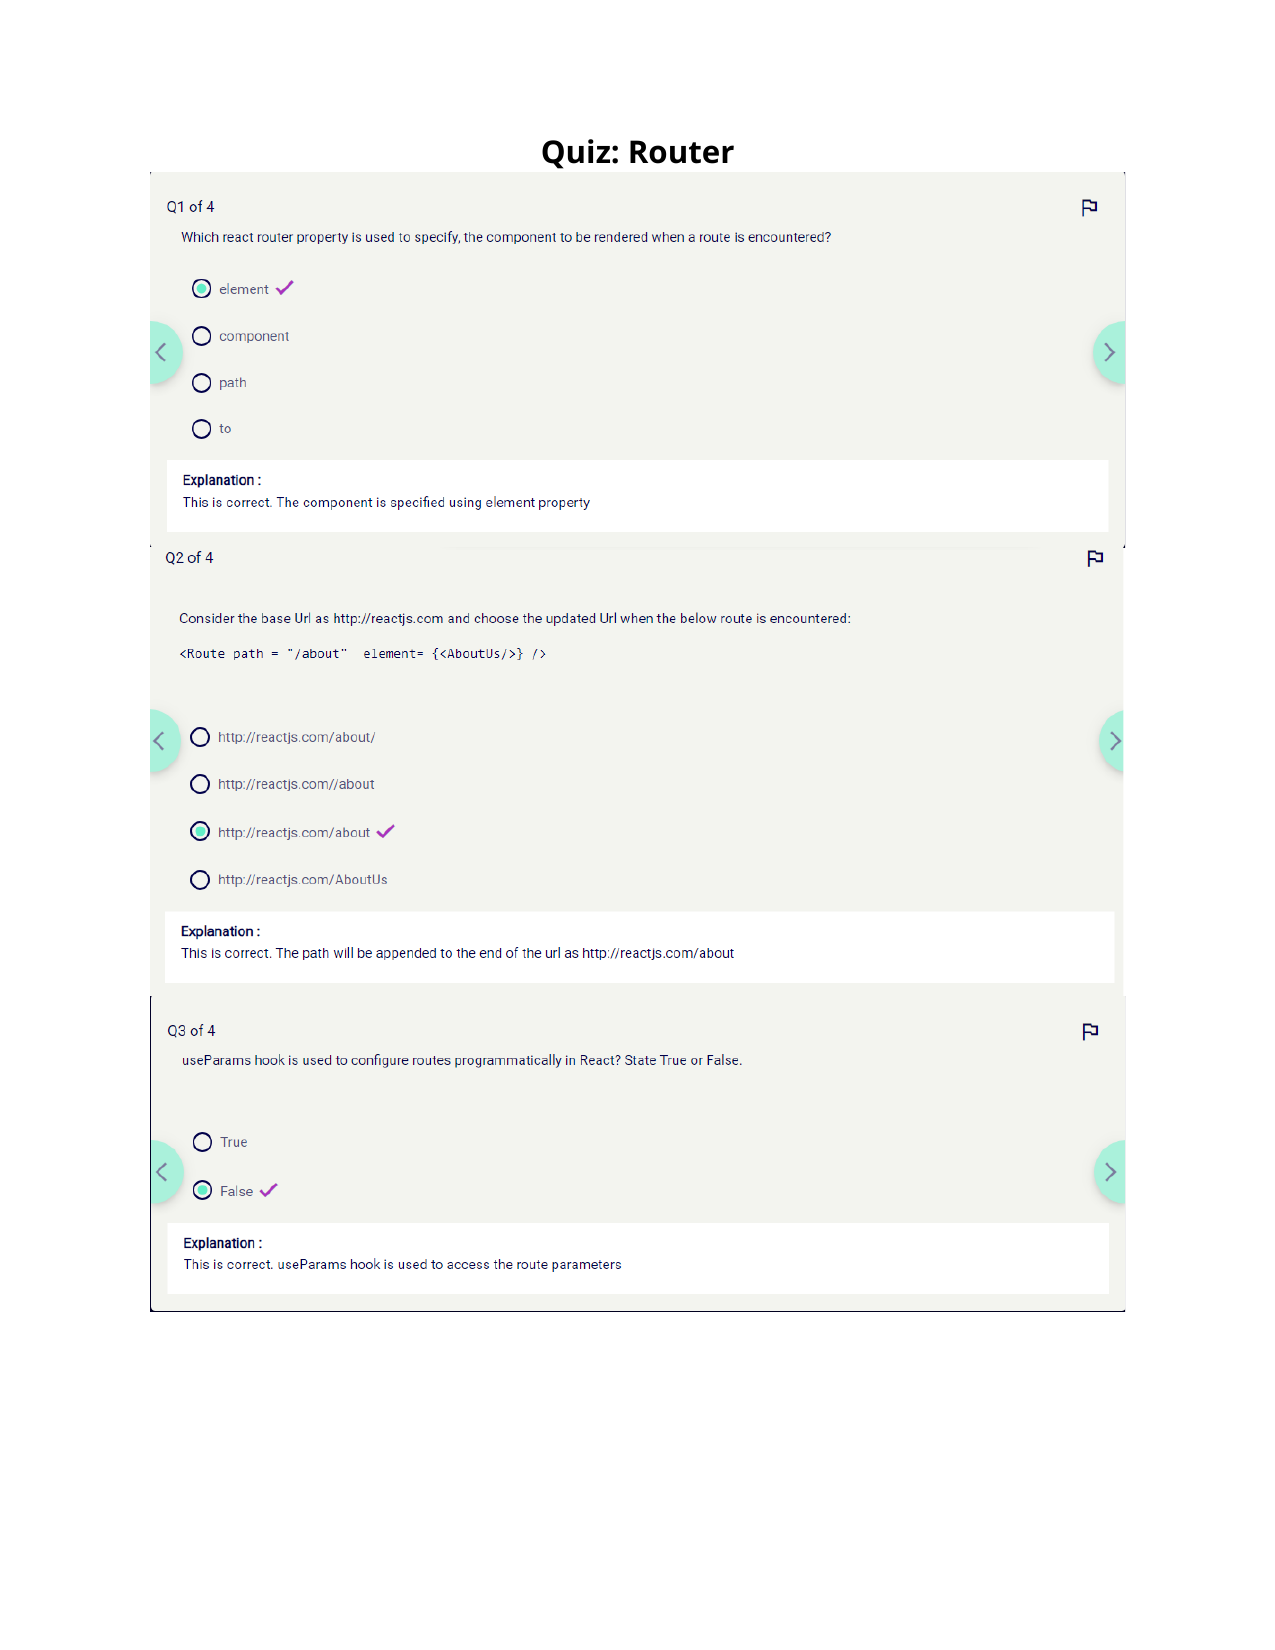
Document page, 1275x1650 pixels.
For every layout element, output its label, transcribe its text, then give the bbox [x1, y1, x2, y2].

picture [150, 172, 1125, 1312]
subtitle Quiz: Router [150, 122, 1125, 172]
